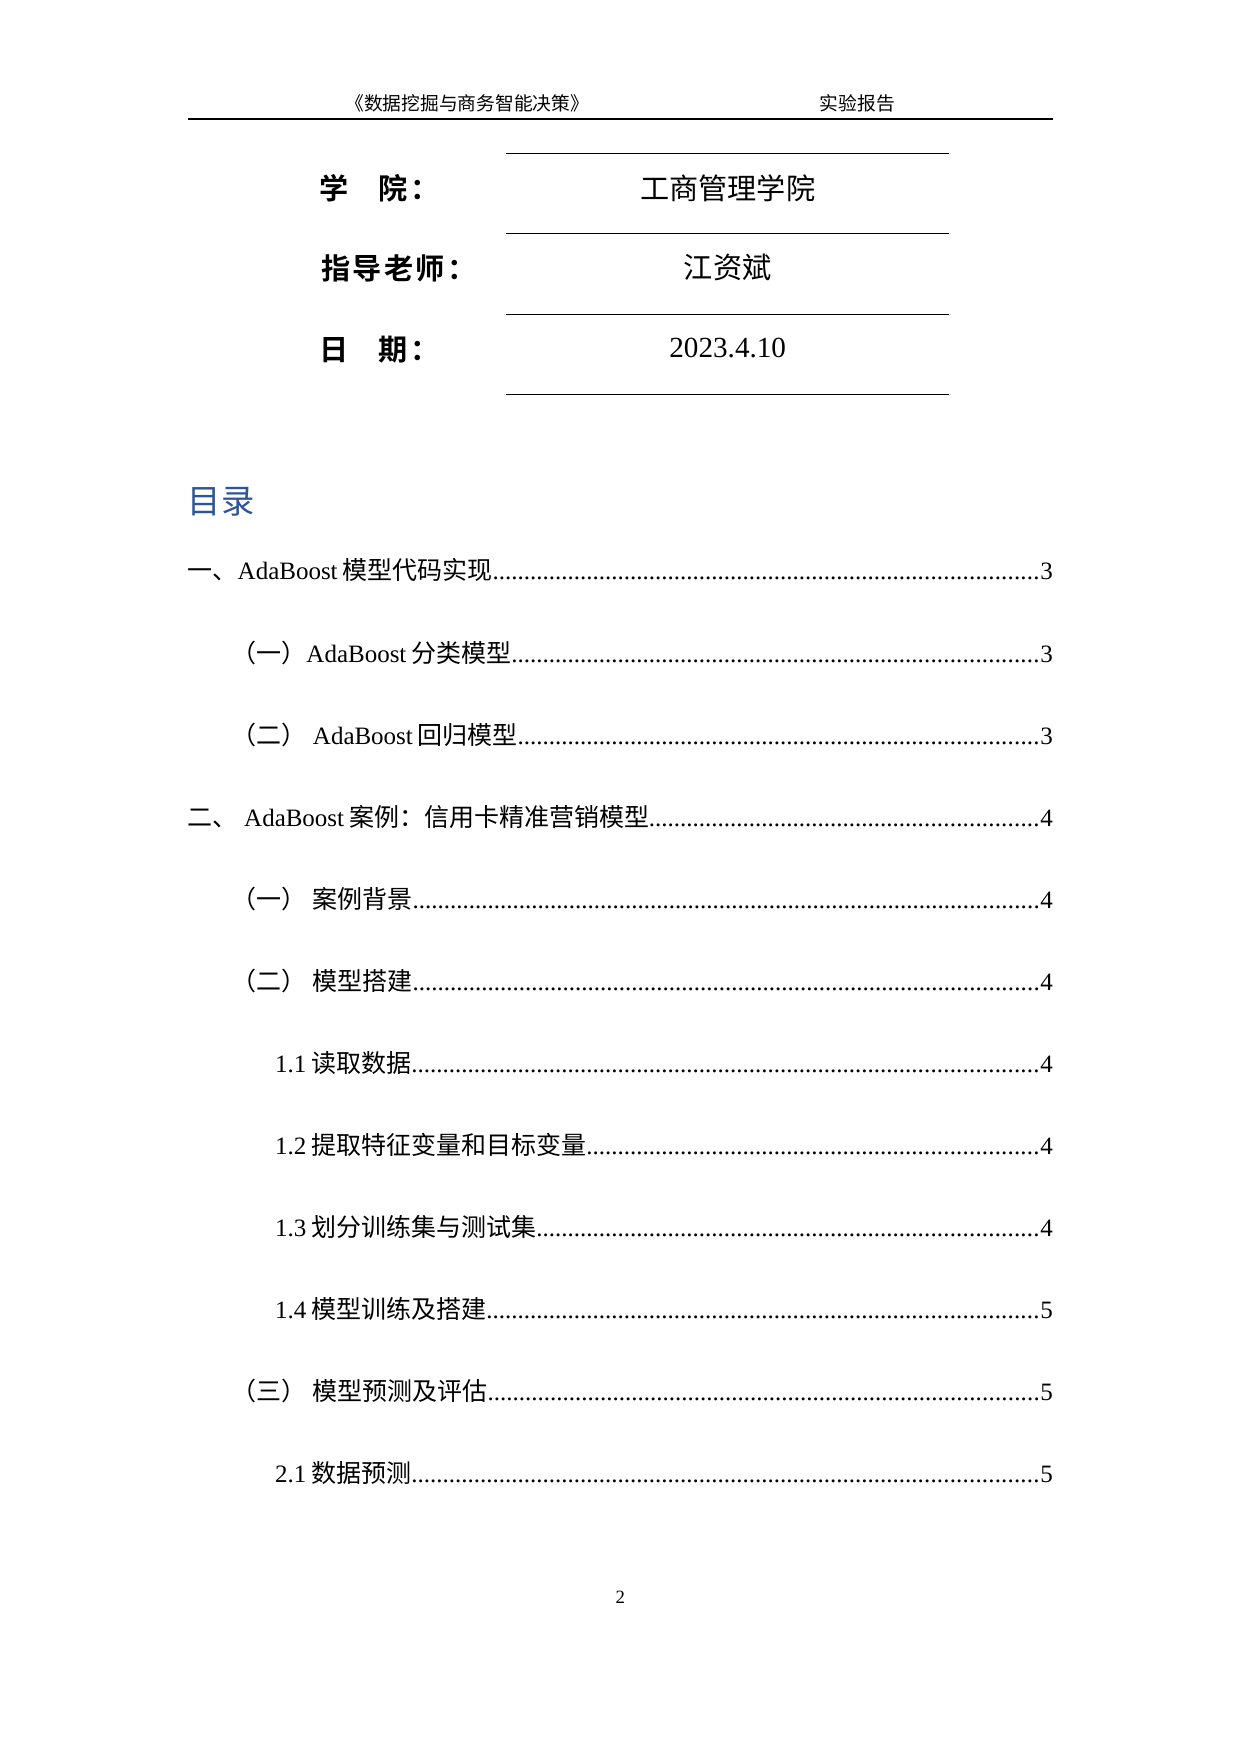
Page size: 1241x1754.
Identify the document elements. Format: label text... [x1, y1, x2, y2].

table_cell 日 期： [291, 314, 506, 394]
table_cell 指导老师： [291, 233, 506, 314]
table_cell 2023.4.10 [506, 315, 949, 394]
table_cell 学 院： [291, 153, 506, 233]
table_cell 工商管理学院 [506, 154, 949, 233]
table_cell 江资斌 [506, 234, 949, 314]
